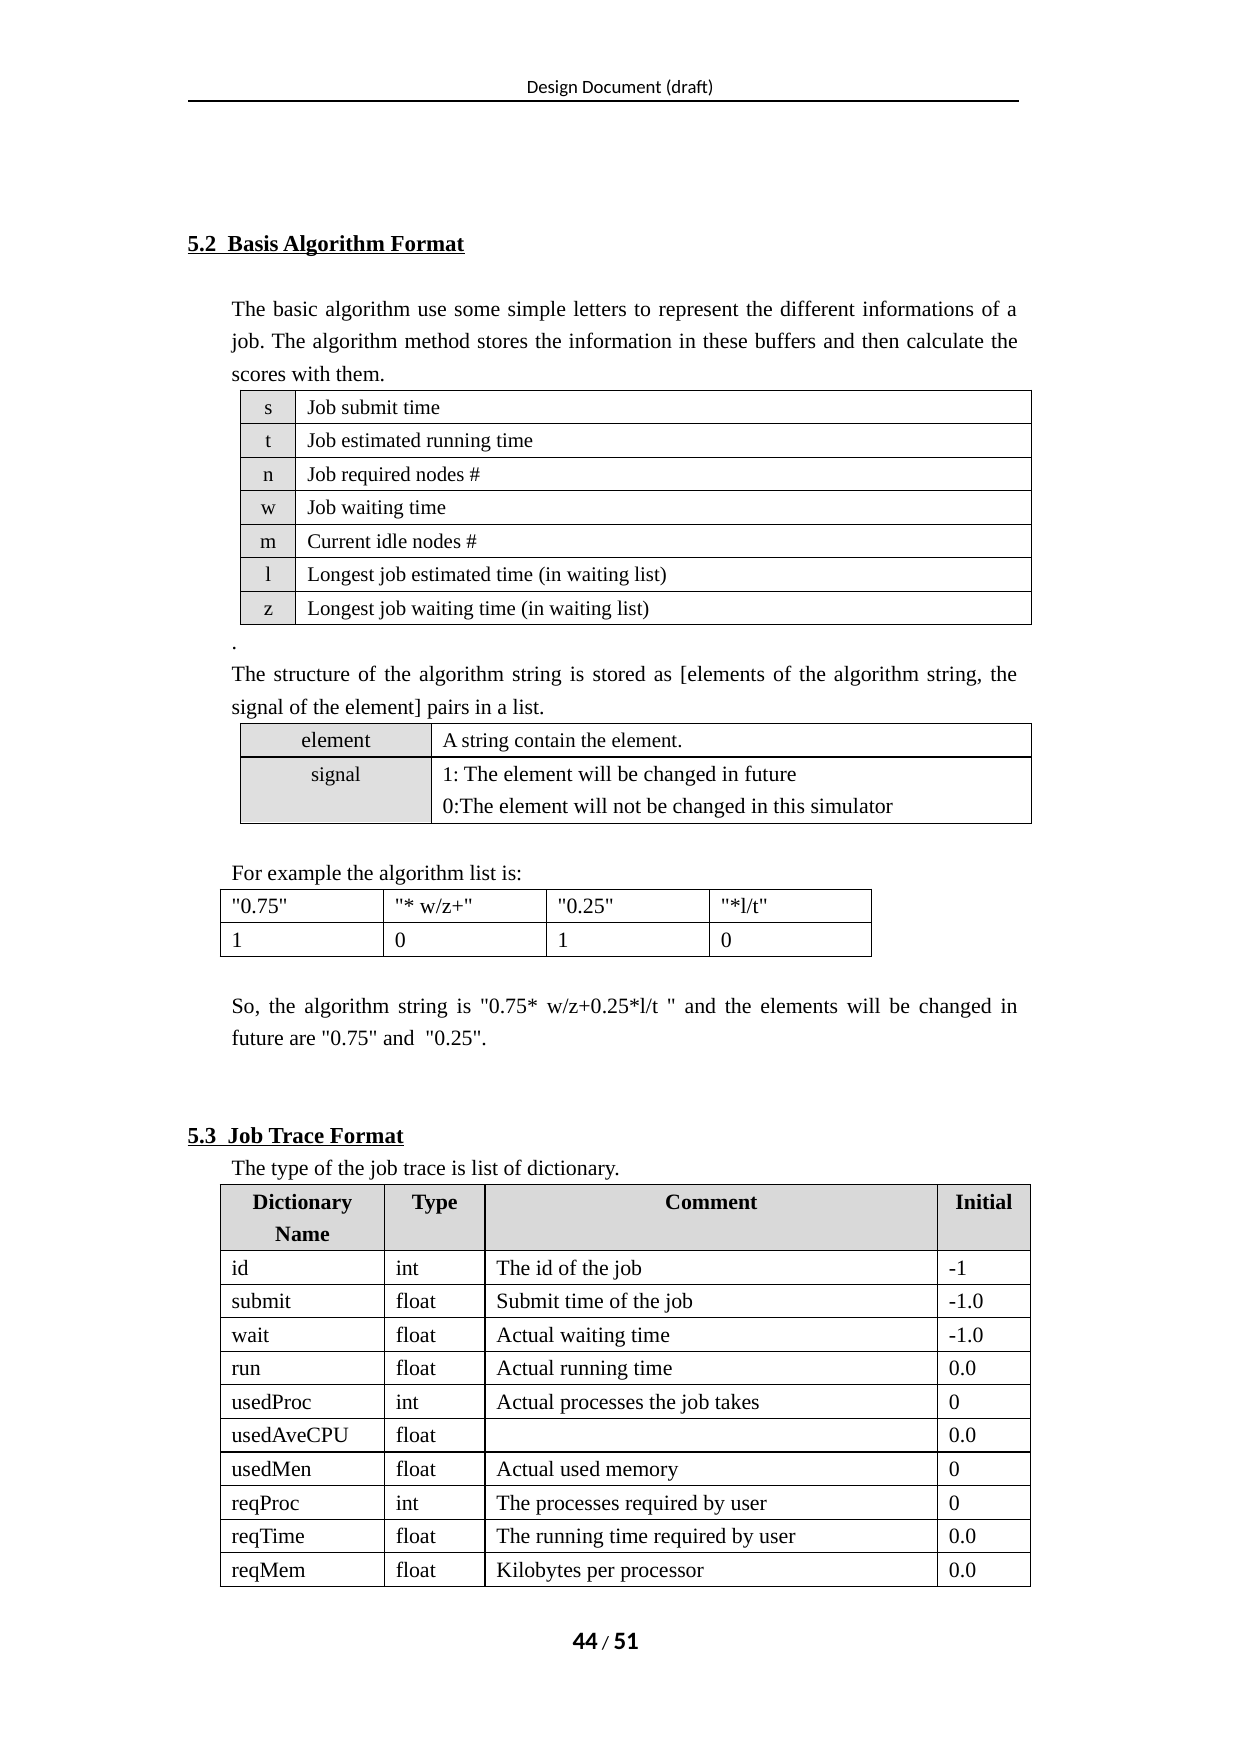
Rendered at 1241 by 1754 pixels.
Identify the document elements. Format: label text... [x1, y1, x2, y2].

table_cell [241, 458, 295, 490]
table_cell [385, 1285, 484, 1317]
text 5.2 Basis Algorithm Format [187, 227, 1019, 259]
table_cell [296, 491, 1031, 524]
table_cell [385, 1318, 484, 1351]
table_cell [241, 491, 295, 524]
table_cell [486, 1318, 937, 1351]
text So, the algorithm string is "0.75* w/z+0.25*l/t " and the elements will be changed in future are "0.75" and "0.25". [231, 989, 1019, 1054]
text 5.3 Job Trace Format [187, 1119, 1019, 1152]
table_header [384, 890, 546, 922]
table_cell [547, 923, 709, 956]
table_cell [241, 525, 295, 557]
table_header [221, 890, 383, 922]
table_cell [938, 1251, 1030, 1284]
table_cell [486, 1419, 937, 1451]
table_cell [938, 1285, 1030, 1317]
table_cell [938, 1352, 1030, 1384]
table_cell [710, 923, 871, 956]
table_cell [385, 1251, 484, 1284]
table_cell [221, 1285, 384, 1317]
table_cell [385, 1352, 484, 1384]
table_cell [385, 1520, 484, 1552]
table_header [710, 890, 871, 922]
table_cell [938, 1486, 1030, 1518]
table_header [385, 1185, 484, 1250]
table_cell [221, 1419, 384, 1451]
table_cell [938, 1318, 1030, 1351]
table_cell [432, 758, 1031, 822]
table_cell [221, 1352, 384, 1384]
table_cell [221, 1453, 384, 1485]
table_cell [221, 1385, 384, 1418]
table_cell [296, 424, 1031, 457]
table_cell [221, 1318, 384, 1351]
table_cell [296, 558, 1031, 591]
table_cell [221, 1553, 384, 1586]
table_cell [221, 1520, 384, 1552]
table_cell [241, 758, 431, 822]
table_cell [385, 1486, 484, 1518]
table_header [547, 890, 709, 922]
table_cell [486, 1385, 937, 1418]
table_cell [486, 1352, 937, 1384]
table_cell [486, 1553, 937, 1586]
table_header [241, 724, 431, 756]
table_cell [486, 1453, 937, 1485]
text . [231, 625, 1019, 658]
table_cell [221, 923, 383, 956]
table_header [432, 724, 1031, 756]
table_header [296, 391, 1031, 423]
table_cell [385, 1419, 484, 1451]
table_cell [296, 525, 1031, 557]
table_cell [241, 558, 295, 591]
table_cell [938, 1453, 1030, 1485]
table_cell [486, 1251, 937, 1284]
text For example the algorithm list is: [231, 856, 1019, 888]
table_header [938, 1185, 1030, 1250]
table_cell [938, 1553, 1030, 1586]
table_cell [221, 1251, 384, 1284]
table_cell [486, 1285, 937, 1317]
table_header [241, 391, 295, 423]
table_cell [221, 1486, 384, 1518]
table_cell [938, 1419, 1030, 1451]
text The structure of the algorithm string is stored as [elements of the algorithm string, the signal of the element] pairs in a list. [231, 658, 1019, 723]
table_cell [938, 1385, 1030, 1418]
text The basic algorithm use some simple letters to represent the different informations of a job. The algorithm method stores the information in these buffers and then calculate the scores with them. [231, 292, 1019, 389]
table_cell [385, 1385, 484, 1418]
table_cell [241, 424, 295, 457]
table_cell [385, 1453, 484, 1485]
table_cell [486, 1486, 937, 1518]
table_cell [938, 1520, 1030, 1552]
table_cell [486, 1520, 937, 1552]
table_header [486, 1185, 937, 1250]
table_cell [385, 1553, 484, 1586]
text The type of the job trace is list of dictionary. [231, 1152, 1019, 1184]
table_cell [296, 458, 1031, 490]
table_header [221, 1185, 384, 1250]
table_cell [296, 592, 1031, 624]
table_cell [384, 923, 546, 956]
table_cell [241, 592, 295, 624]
